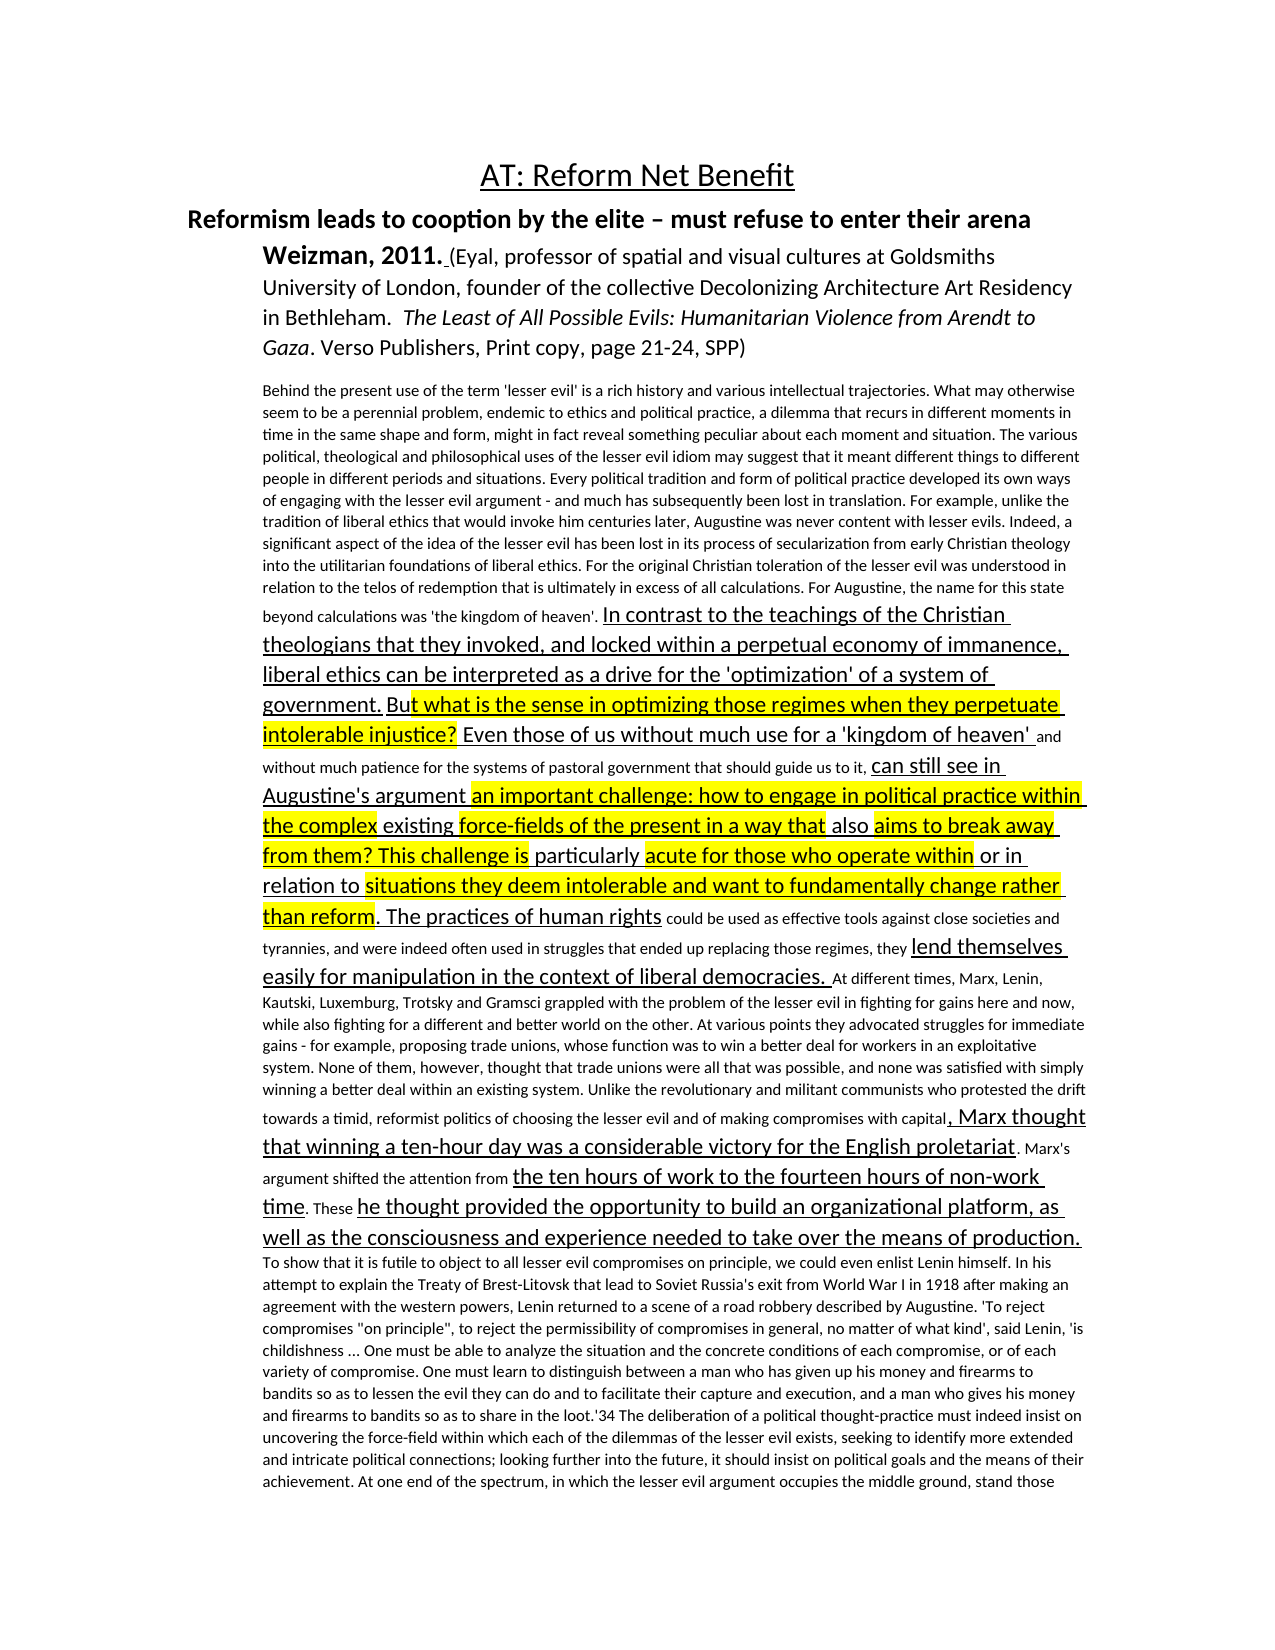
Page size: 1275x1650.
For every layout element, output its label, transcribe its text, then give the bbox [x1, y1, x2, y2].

text Weizman, 2011. (Eyal, professor of spatial and visual cultures at Goldsmiths University of London, founder of the collective Decolonizing Architecture Art Residency in Bethleham. The Least of All Possible Evils: Humanitarian Violence from Arendt to Gaza. Verso Publishers, Print copy, page 21-24, SPP) [262, 238, 1087, 362]
subtitle AT: Reform Net Benefit [187, 154, 1087, 195]
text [262, 806, 1087, 1491]
subtitle Reformism leads to cooption by the elite – must refuse to enter their arena [187, 202, 1087, 235]
